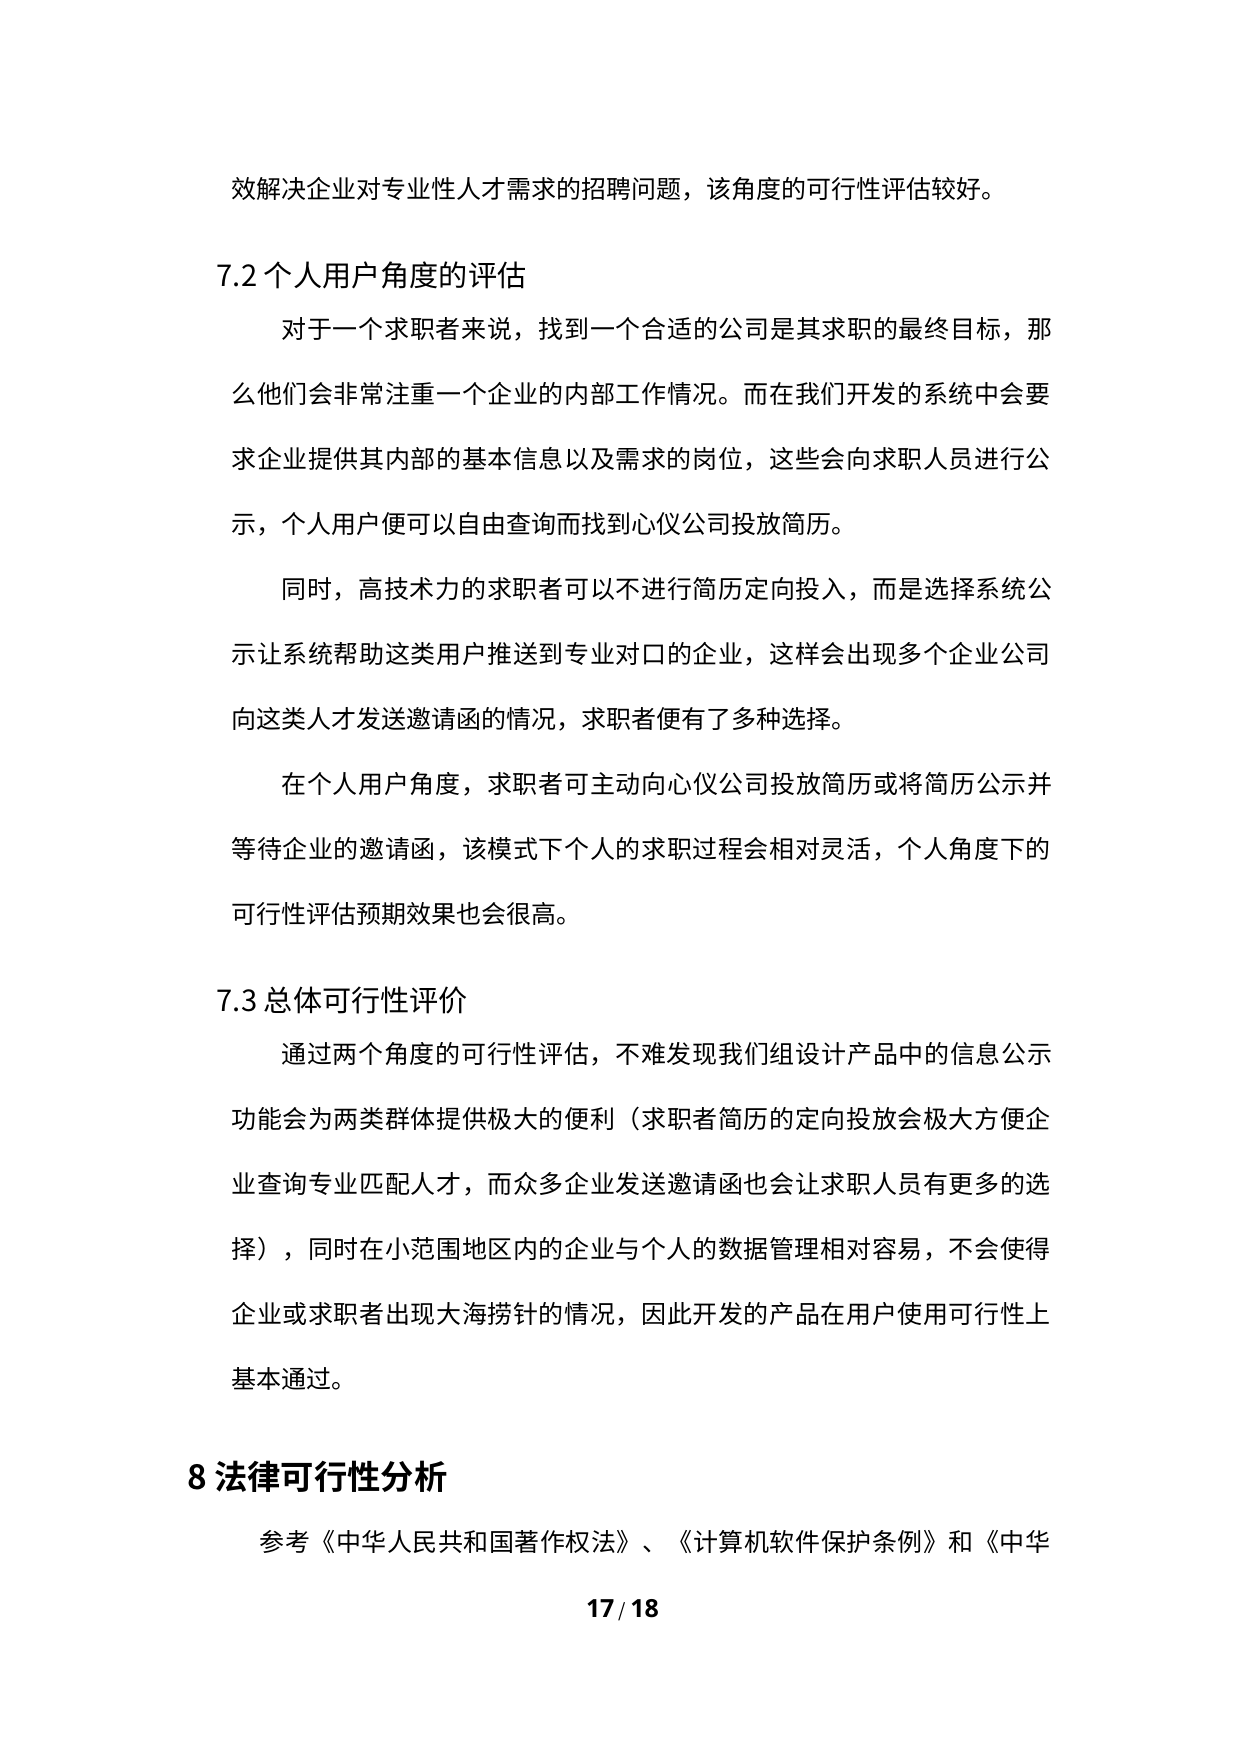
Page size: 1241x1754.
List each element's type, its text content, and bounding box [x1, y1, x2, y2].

text 同时，高技术力的求职者可以不进行简历定向投入，而是选择系统公示让系统帮助这类用户推送到专业对口的企业，这样会出现多个企业公司向这类人才发送邀请函的情况，求职者便有了多种选择。 [231, 555, 1053, 750]
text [209, 1508, 1053, 1573]
text 在个人用户角度，求职者可主动向心仪公司投放简历或将简历公示并等待企业的邀请函，该模式下个人的求职过程会相对灵活，个人角度下的可行性评估预期效果也会很高。 [231, 750, 1053, 945]
subtitle 7.3 总体可行性评价 [187, 978, 1053, 1020]
subtitle 7.2 个人用户角度的评估 [187, 253, 1053, 295]
subtitle 8法律可行性分析 [187, 1443, 1053, 1508]
text 通过两个角度的可行性评估，不难发现我们组设计产品中的信息公示功能会为两类群体提供极大的便利（求职者简历的定向投放会极大方便企业查询专业匹配人才，而众多企业发送邀请函也会让求职人员有更多的选择），同时在小范围地区内的企业与个人的数据管理相对容易，不会使得企业或求职者出现大海捞针的情况，因此开发的产品在用户使用可行性上基本通过。 [231, 1020, 1053, 1410]
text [231, 156, 1053, 221]
text 对于一个求职者来说，找到一个合适的公司是其求职的最终目标，那么他们会非常注重一个企业的内部工作情况。而在我们开发的系统中会要求企业提供其内部的基本信息以及需求的岗位，这些会向求职人员进行公示，个人用户便可以自由查询而找到心仪公司投放简历。 [231, 295, 1053, 555]
